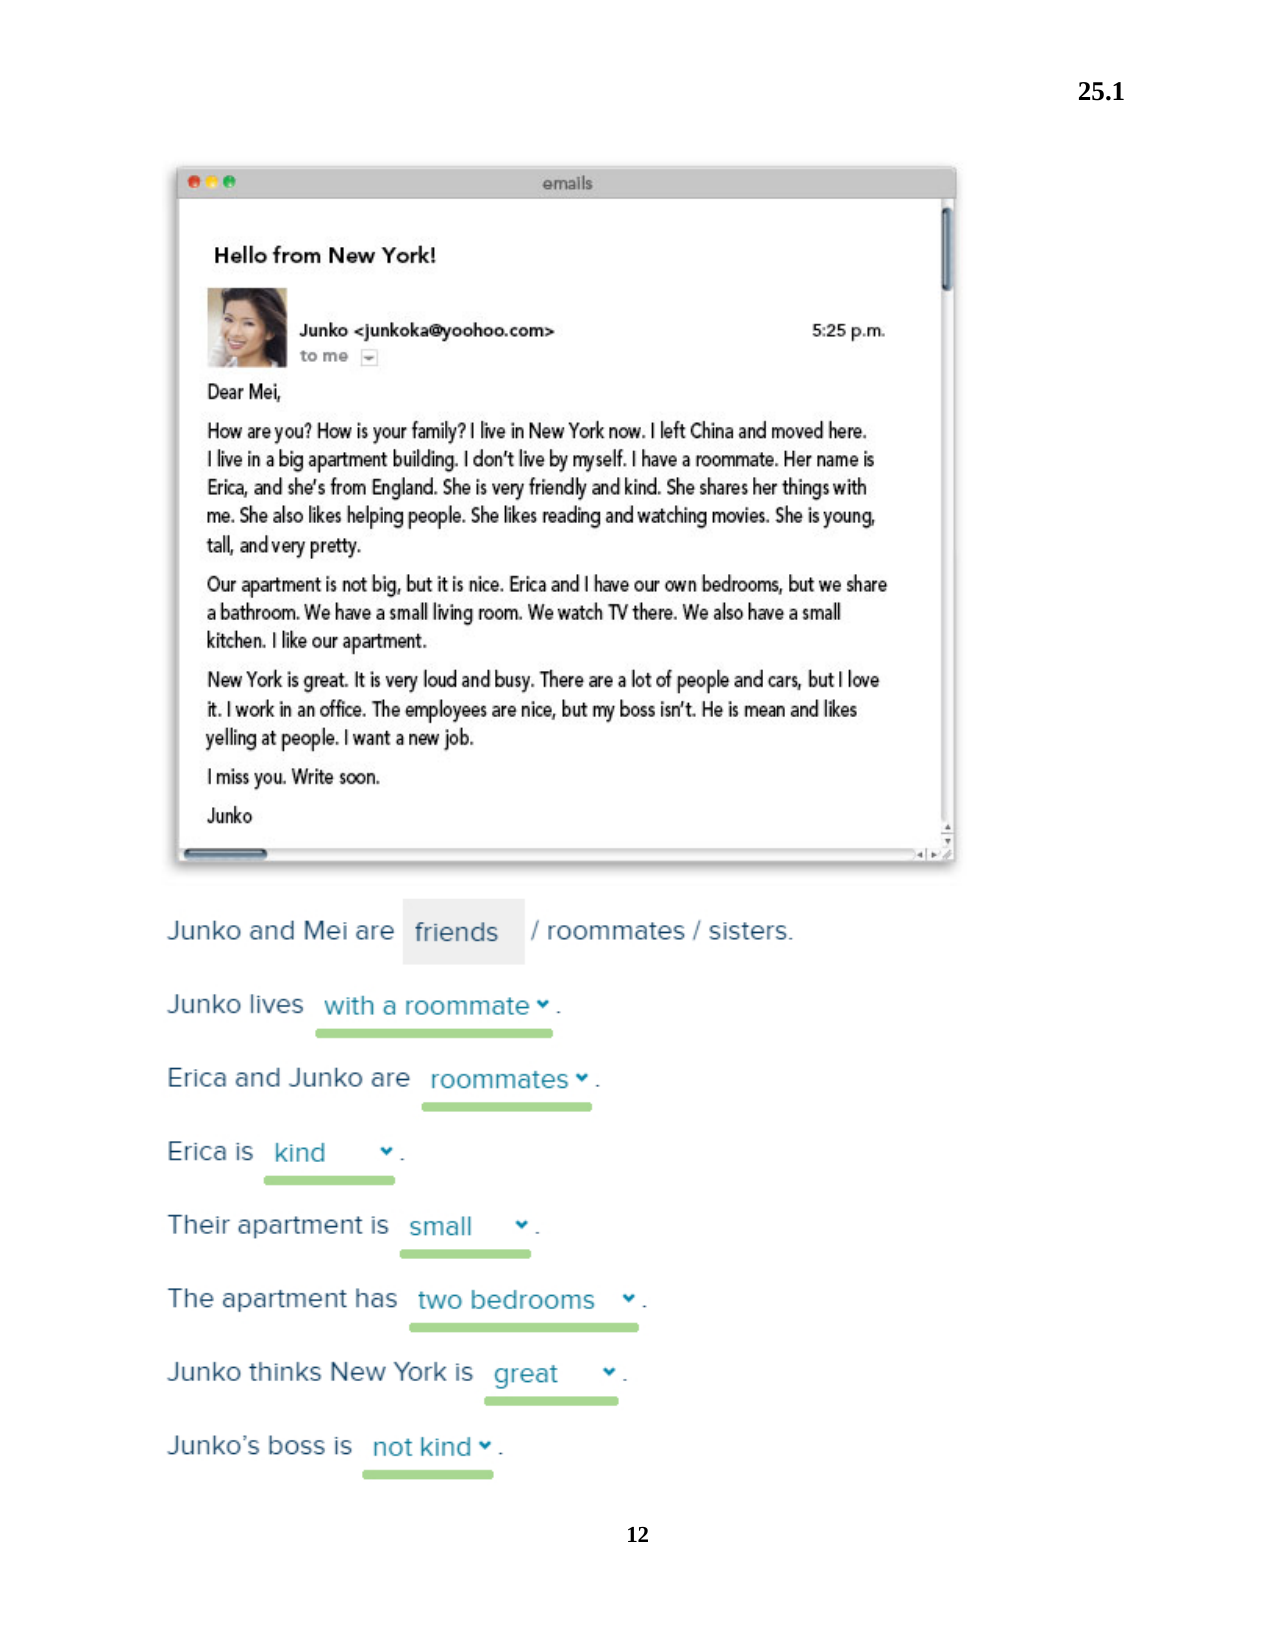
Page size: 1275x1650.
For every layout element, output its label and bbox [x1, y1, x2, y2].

picture [150, 150, 971, 1489]
